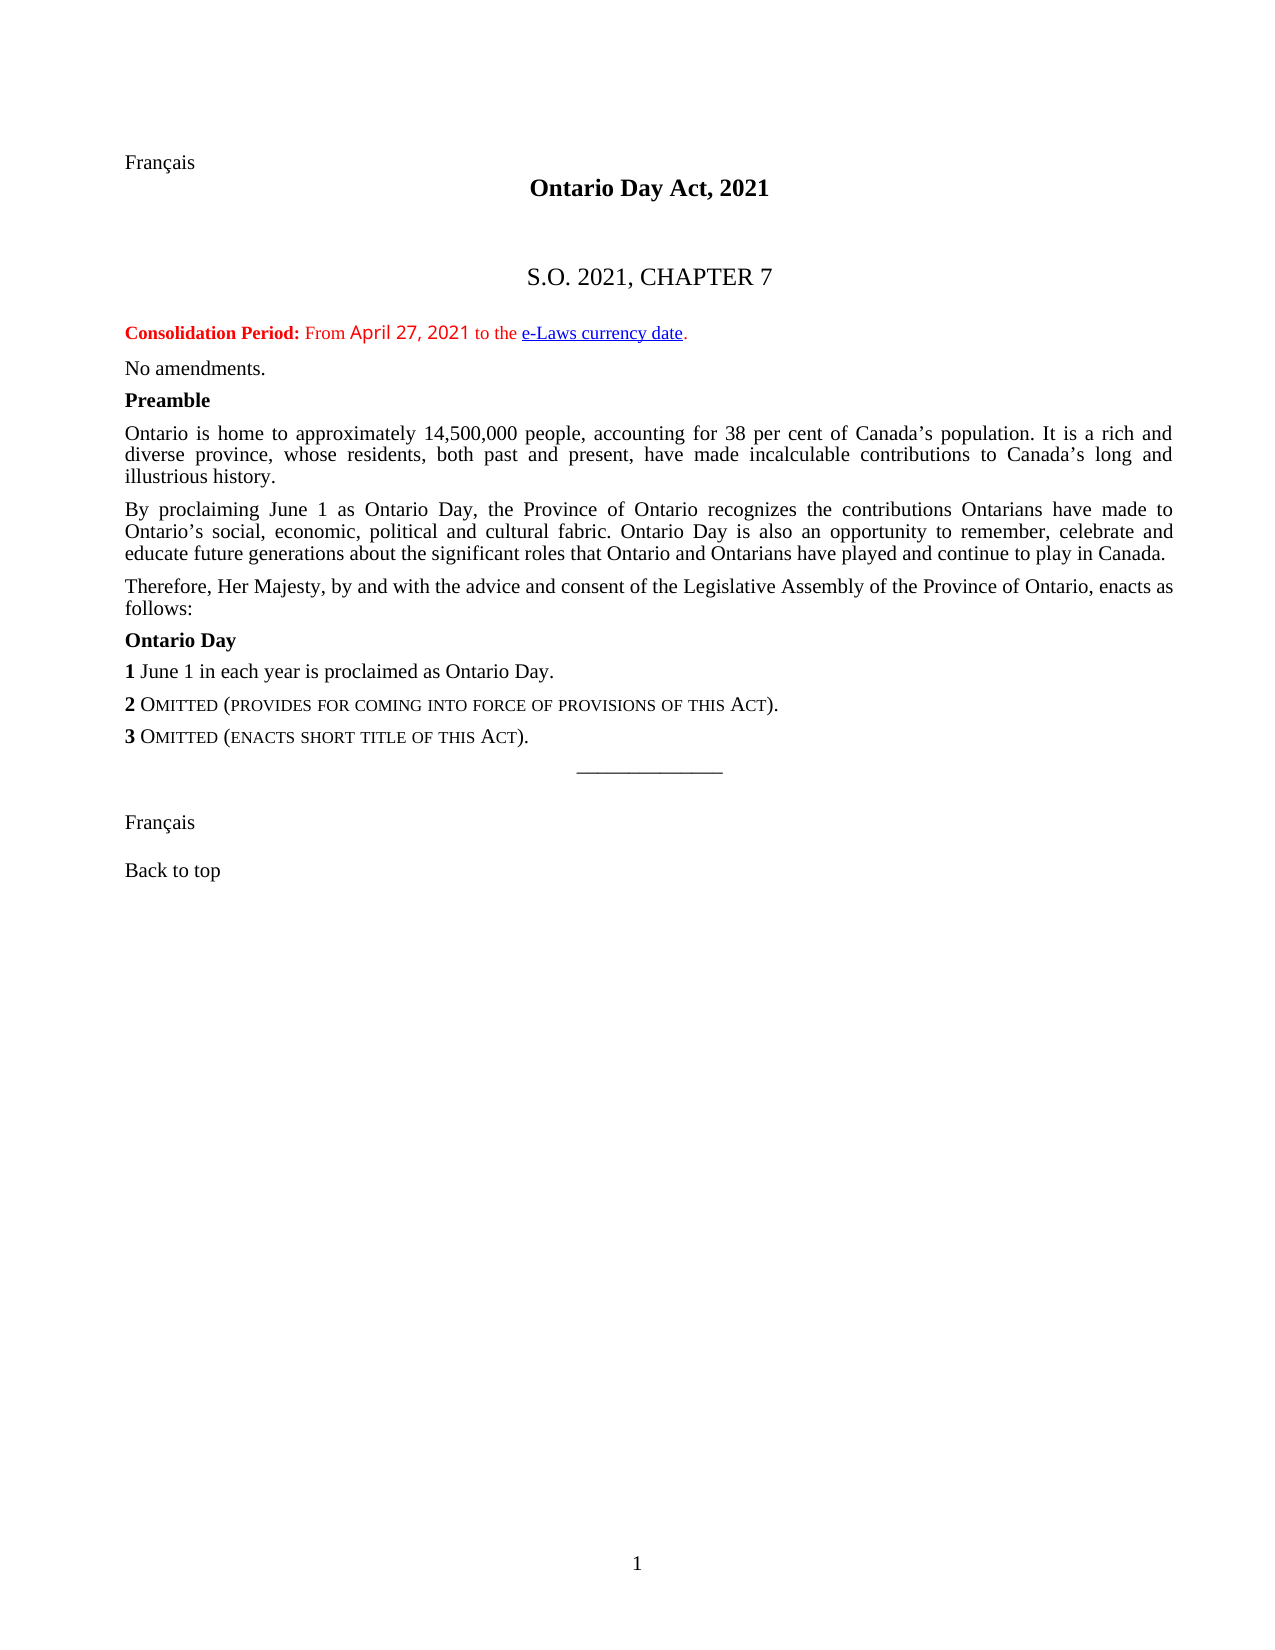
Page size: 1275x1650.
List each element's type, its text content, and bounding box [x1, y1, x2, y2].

text 1 June 1 in each year is proclaimed as Ontario Day. [124, 661, 1174, 683]
text ______________ [124, 754, 1174, 776]
text By proclaiming June 1 as Ontario Day, the Province of Ontario recognizes the contributions Ontarians have made to Ontario’s social, economic, political and cultural fabric. Ontario Day is also an opportunity to remember, celebrate and educate future generations about the significant roles that Ontario and Ontarians have played and continue to play in Canada. [124, 499, 1174, 565]
text Ontario is home to approximately 14,500,000 people, accounting for 38 per cent of Canada’s population. It is a rich and diverse province, whose residents, both past and present, have made incalculable contributions to Canada’s long and illustrious history. [124, 422, 1174, 488]
text 2 Omitted (provides for coming into force of provisions of this Act). [124, 694, 1174, 715]
text Français [124, 150, 1174, 174]
text Back to top [124, 858, 1174, 882]
text 3 Omitted (enacts short title of this Act). [124, 726, 1174, 748]
title Ontario Day Act, 2021 [124, 174, 1174, 202]
text Therefore, Her Majesty, by and with the advice and consent of the Legislative Assembly of the Province of Ontario, enacts as follows: [124, 576, 1174, 620]
text S.o. 2021, chapter 7 [124, 262, 1174, 291]
text Ontario Day [124, 632, 1174, 651]
text Preamble [124, 392, 1174, 411]
text No amendments. [124, 356, 1174, 380]
text Consolidation Period: From April 27, 2021 to the e-Laws currency date. [124, 323, 1174, 343]
text Français [124, 810, 1174, 834]
